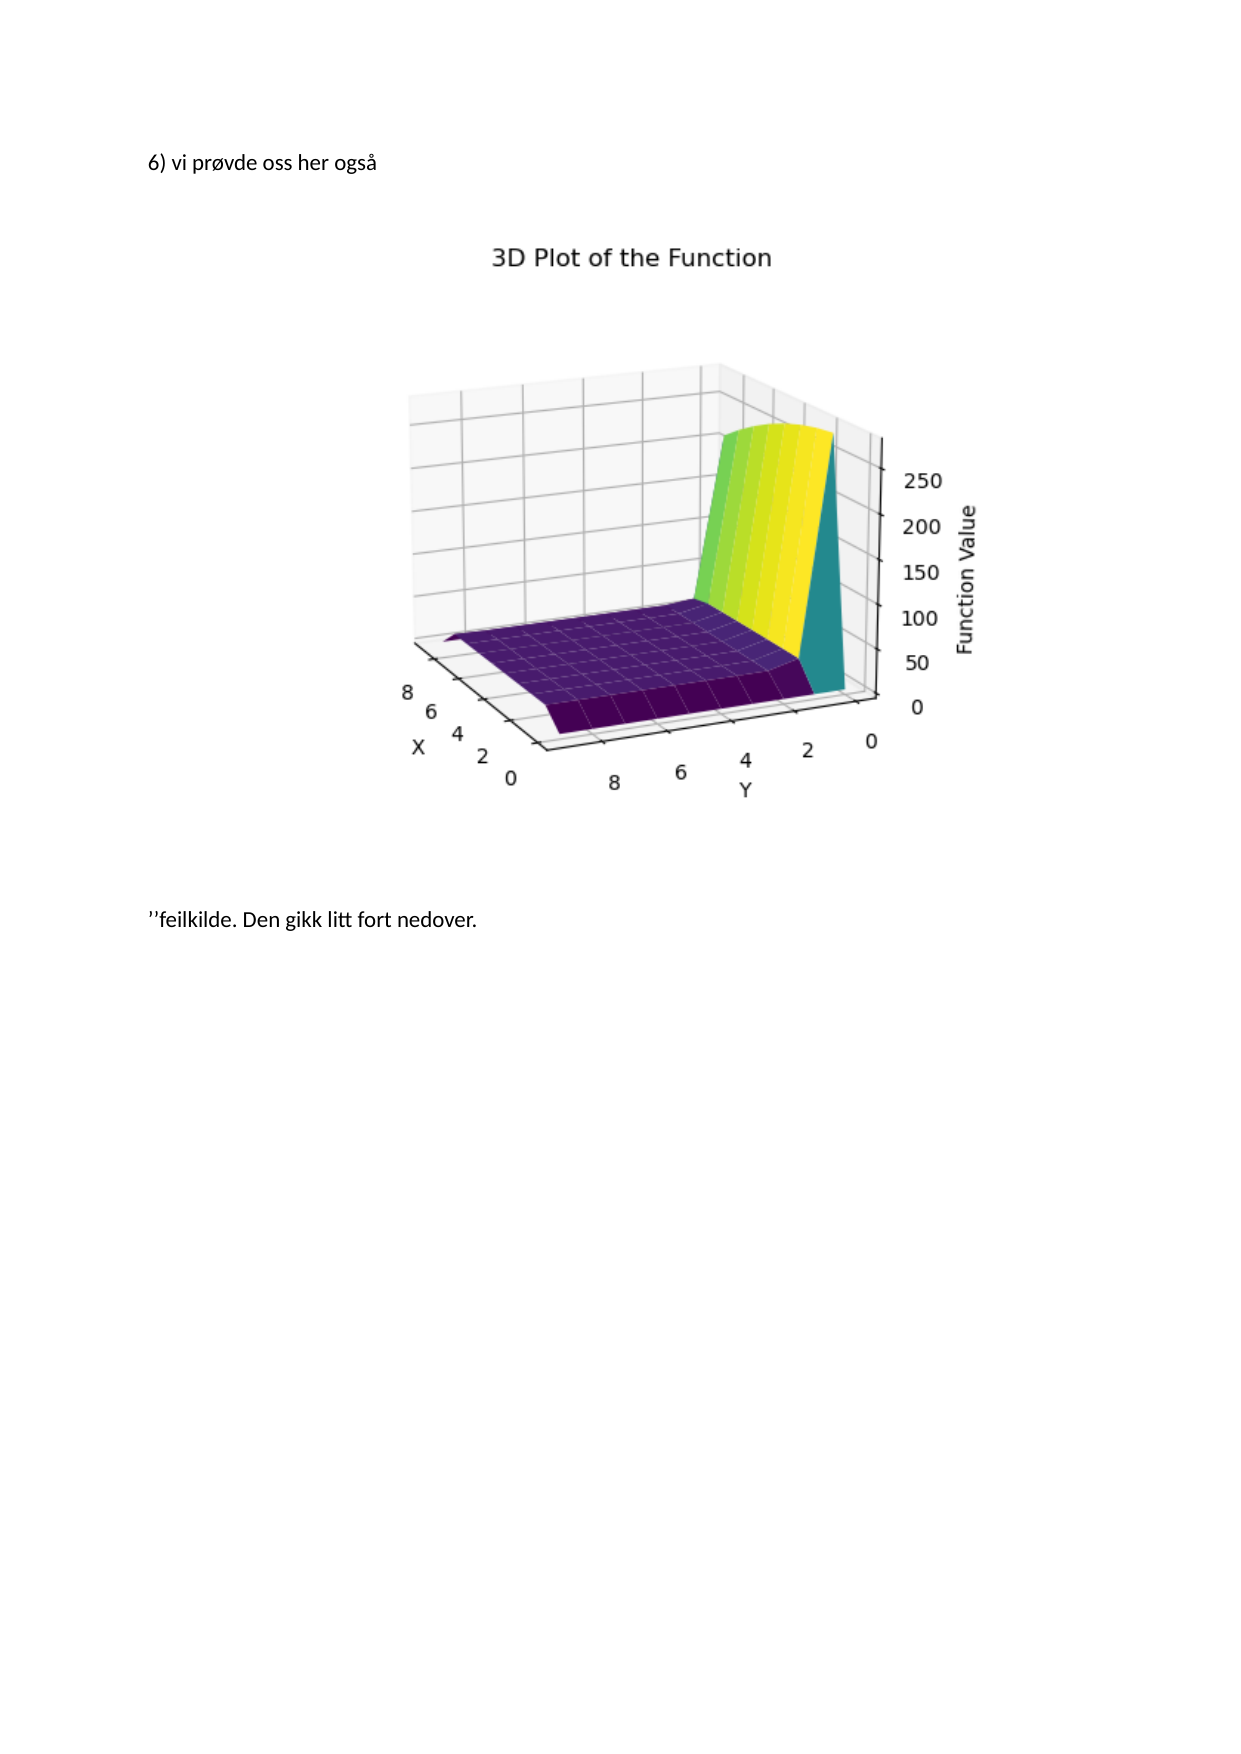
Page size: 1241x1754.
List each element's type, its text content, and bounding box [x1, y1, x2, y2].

text ’’feilkilde. Den gikk litt fort nedover. [148, 904, 1093, 933]
text 6) vi prøvde oss her også [148, 148, 1093, 176]
picture [147, 194, 1093, 904]
